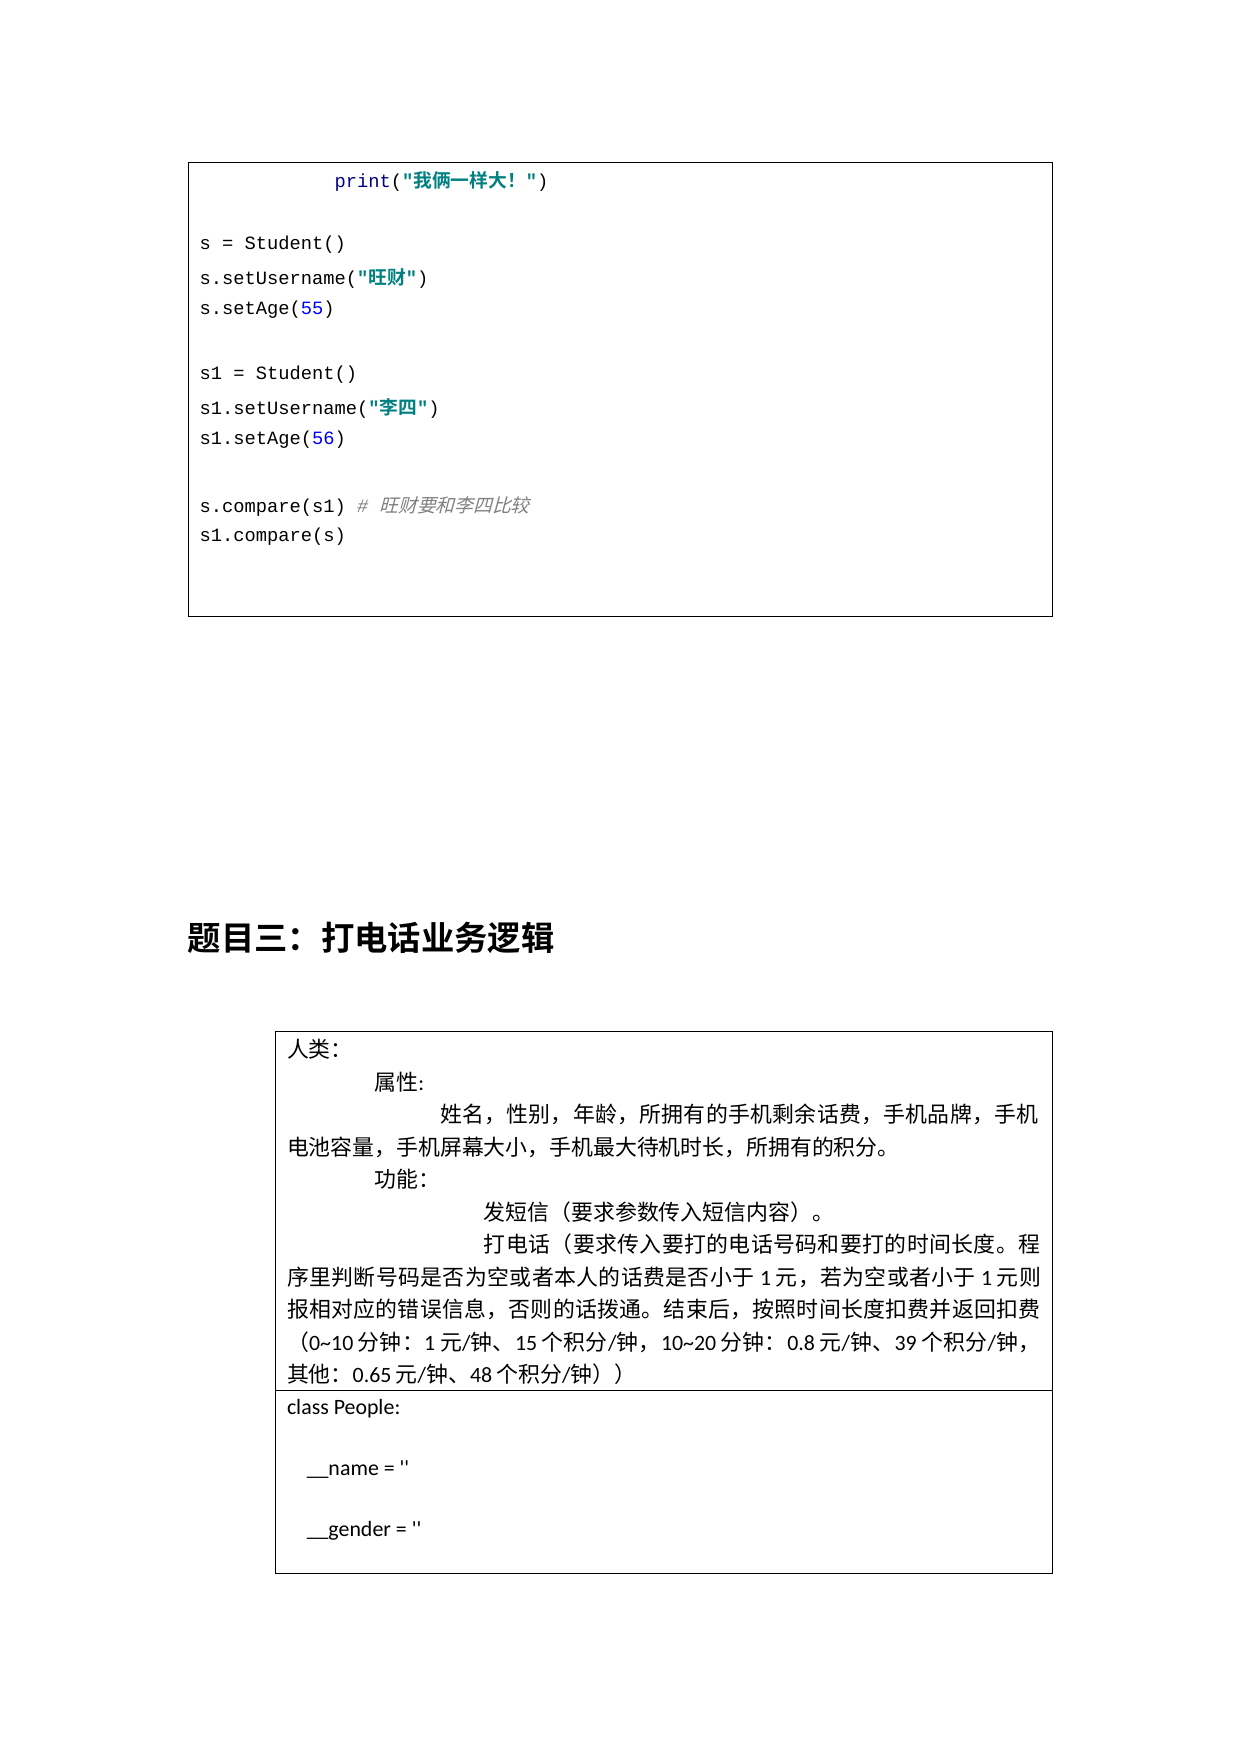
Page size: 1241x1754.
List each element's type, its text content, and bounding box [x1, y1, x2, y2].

subtitle 题目三：打电话业务逻辑 [187, 904, 1053, 969]
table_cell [276, 1391, 1052, 1572]
table_header 人类： 属性: 姓名，性别，年龄，所拥有的手机剩余话费，手机品牌，手机电池容量，手机屏幕大小，手机最大待机时长，所拥有的积分。 功能： 发短信（要求参数传入短信内容）。 打电话（要求传入要打的电话号码和要打的时间长度。程序里判断号码是否为空或者本人的话费是否小于1元，若为空或者小于1元则报相对应的错误信息，否则的话拨通。结束后，按照时间长度扣费并返回扣费（0~10分钟：1元/钟、15个积分/钟，10~20分钟：0.8元/钟、39个积分/钟，其他：0.65元/钟、48个积分/钟）） [276, 1032, 1052, 1389]
